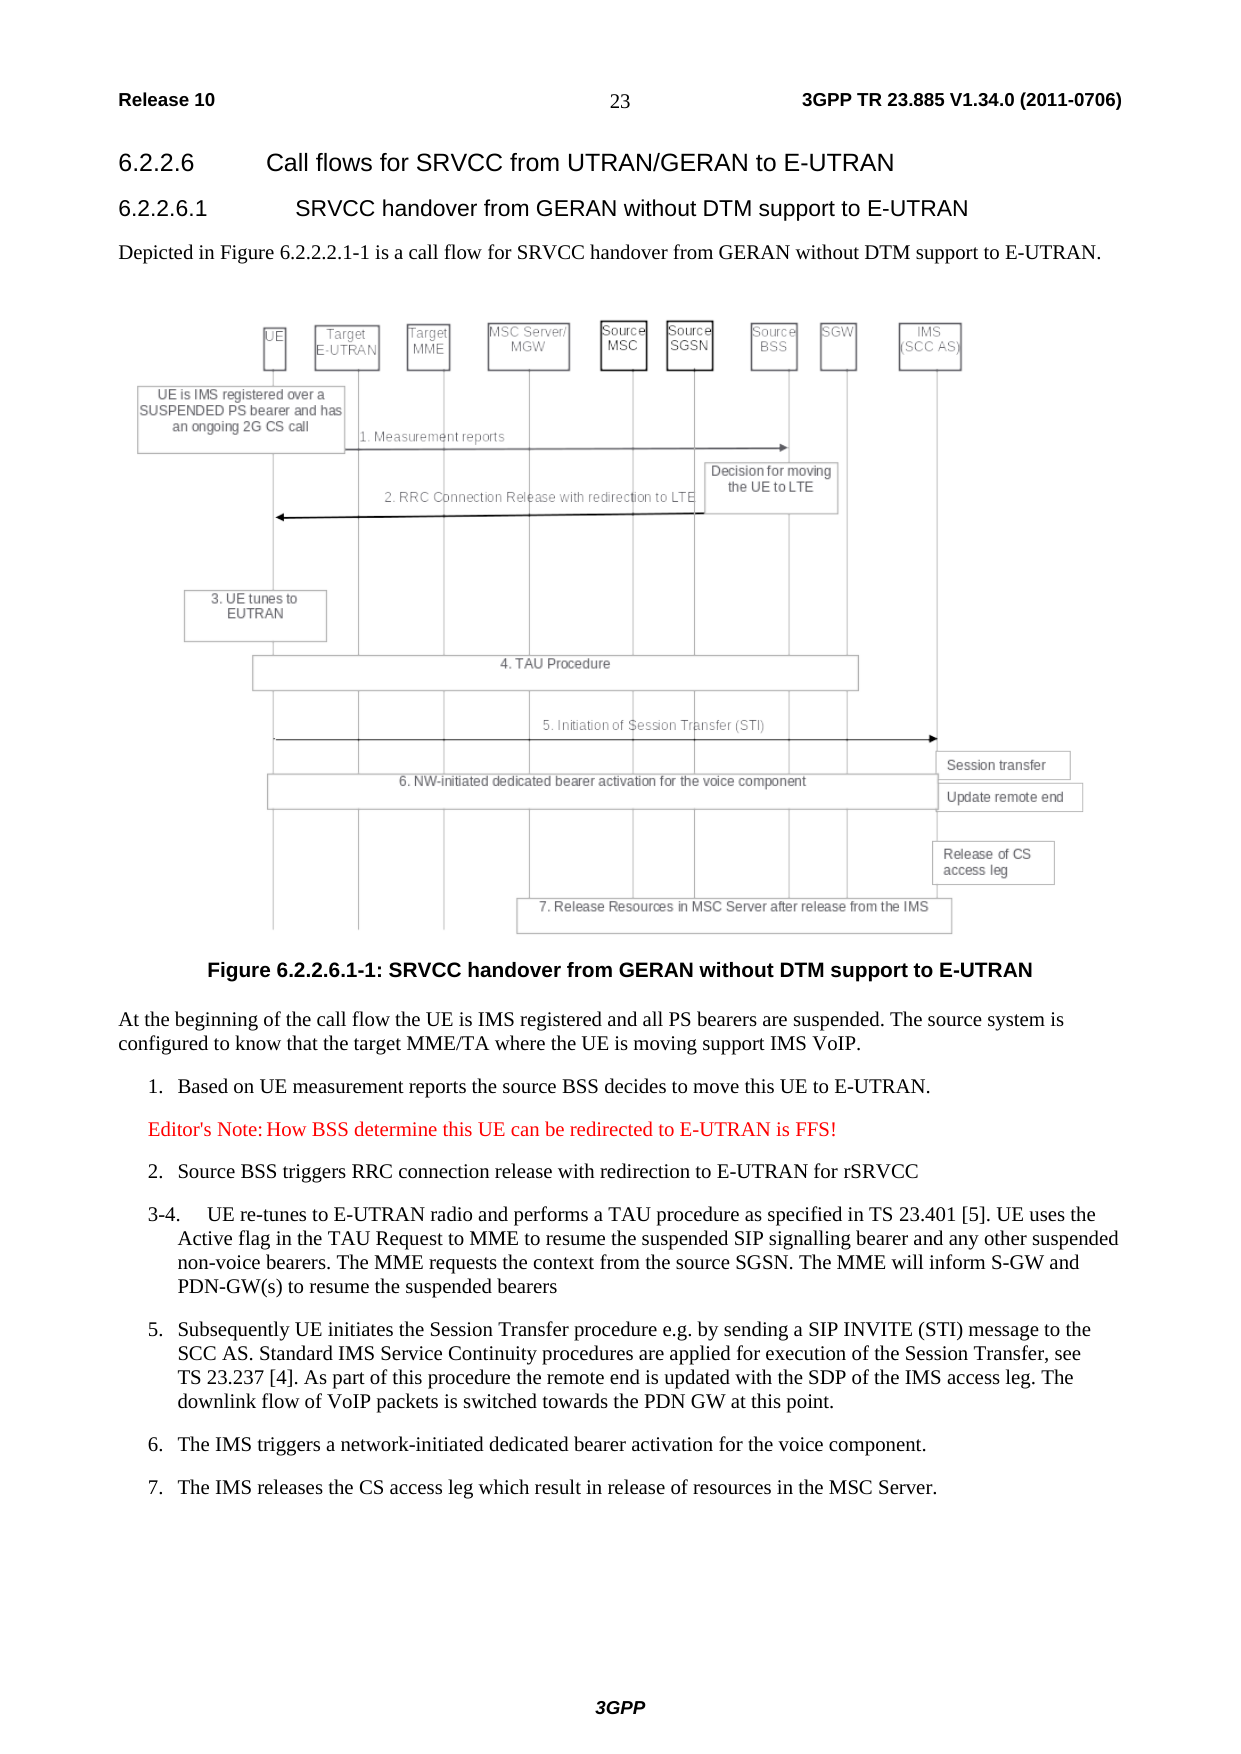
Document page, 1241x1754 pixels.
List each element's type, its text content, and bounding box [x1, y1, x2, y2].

subtitle 6.2.2.6 Call flows for SRVCC from UTRAN/GERAN to E-UTRAN [118, 147, 1122, 176]
text 3-4. UE re-tunes to E-UTRAN radio and performs a TAU procedure as specified in TS 23.401 [5]. UE uses the Active flag in the TAU Request to MME to resume the suspended SIP signalling bearer and any other suspended non-voice bearers. The MME requests the context from the source SGSN. The MME will inform S-GW and PDN-GW(s) to resume the suspended bearers [148, 1202, 1122, 1298]
text 2. Source BSS triggers RRC connection release with redirection to E-UTRAN for rSRVCC [148, 1159, 1122, 1183]
list At the beginning of the call flow the UE is IMS registered and all PS bearers are suspended. The source system is configured to know that the target MME/TA where the UE is moving support IMS VoIP. [118, 1007, 1122, 1055]
text 6. The IMS triggers a network-initiated dedicated bearer activation for the voice component. [148, 1432, 1122, 1456]
text Figure 6.2.2.6.1-1: SRVCC handover from GERAN without DTM support to E-UTRAN [118, 958, 1122, 982]
text 1. Based on UE measurement reports the source BSS decides to move this UE to E-UTRAN. [148, 1074, 1122, 1098]
text Editor's Note: How BSS determine this UE can be redirected to E-UTRAN is FFS! [148, 1117, 1122, 1141]
text 5. Subsequently UE initiates the Session Transfer procedure e.g. by sending a SIP INVITE (STI) message to the SCC AS. Standard IMS Service Continuity procedures are applied for execution of the Session Transfer, see TS 23.237 [4]. As part of this procedure the remote end is updated with the SDP of the IMS access leg. The downlink flow of VoIP packets is switched towards the PDN GW at this point. [148, 1317, 1122, 1413]
list Depicted in Figure 6.2.2.2.1-1 is a call flow for SRVCC handover from GERAN without DTM support to E-UTRAN. [118, 240, 1122, 264]
text 7. The IMS releases the CS access leg which result in release of resources in the MSC Server. [148, 1475, 1122, 1499]
subtitle 6.2.2.6.1 SRVCC handover from GERAN without DTM support to E-UTRAN [118, 195, 1122, 221]
